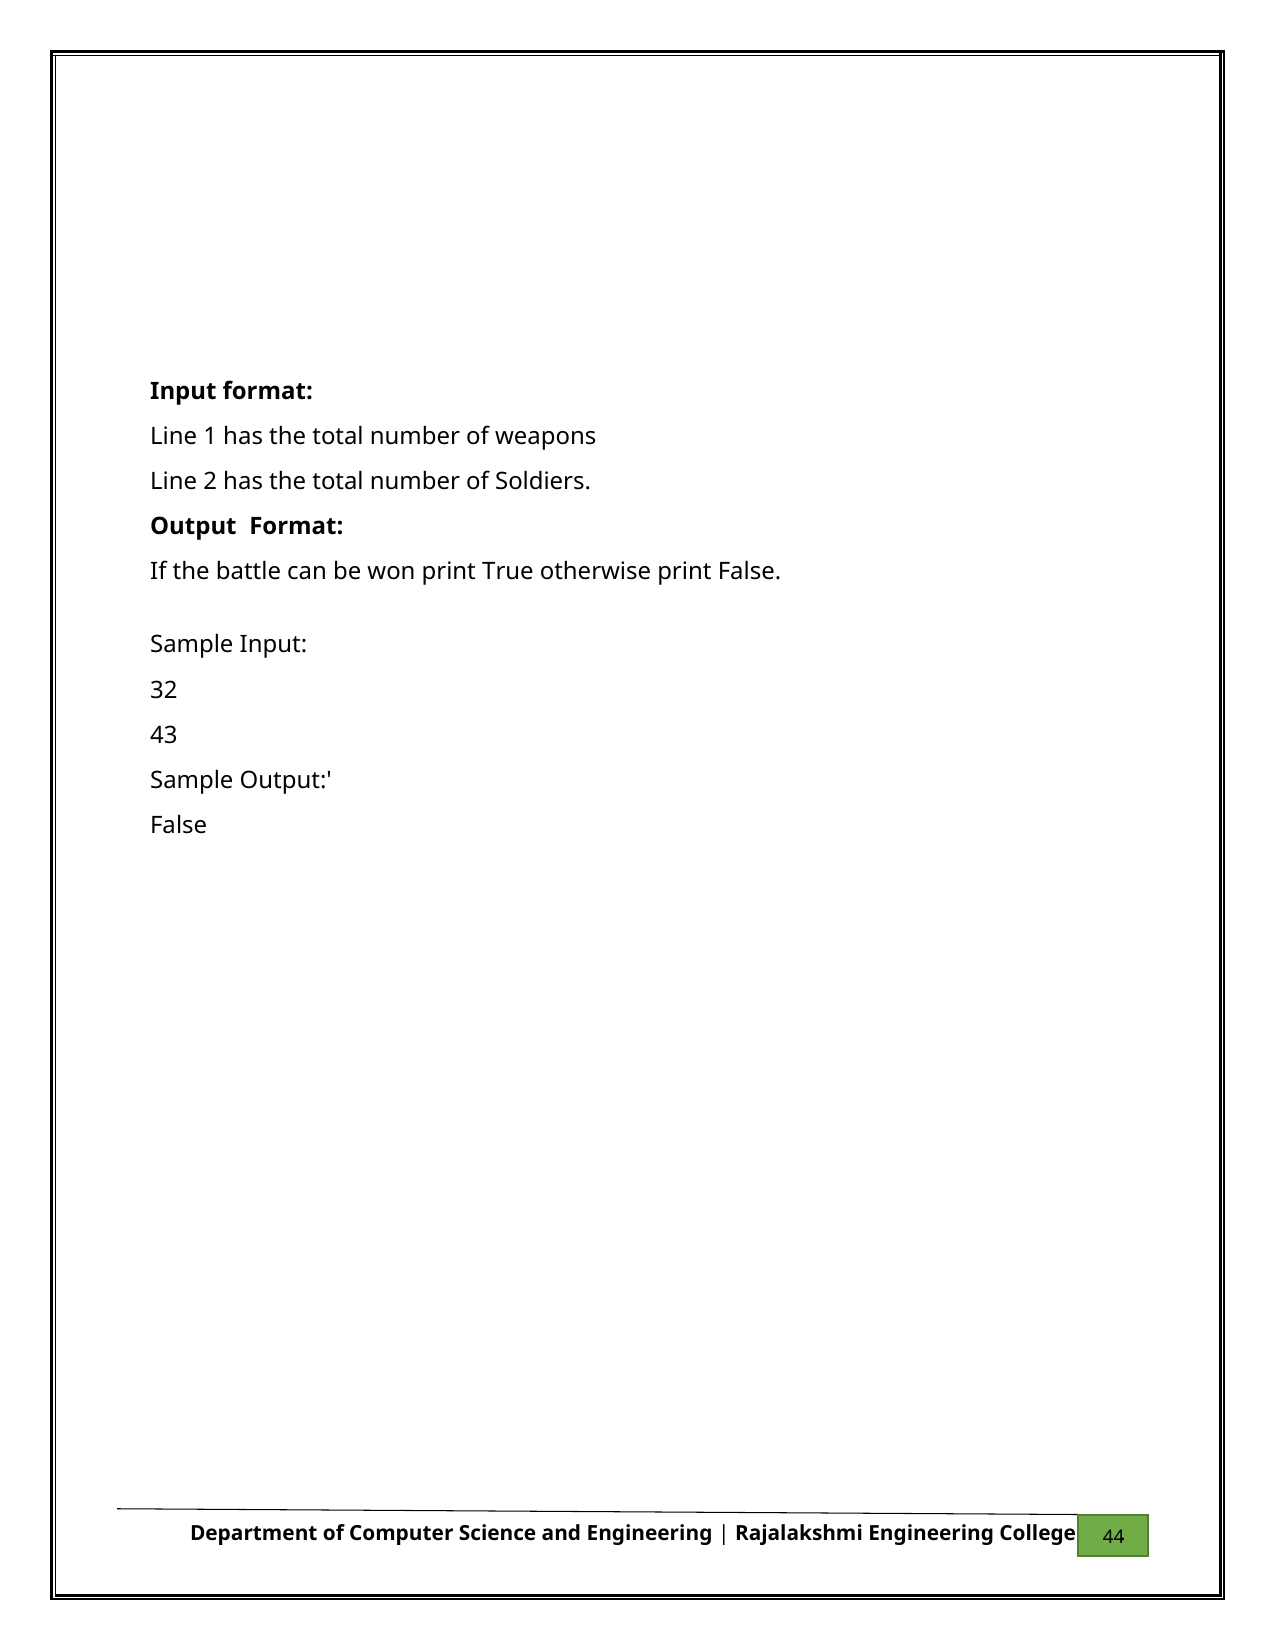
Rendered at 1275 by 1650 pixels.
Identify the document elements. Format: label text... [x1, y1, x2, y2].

text Sample Output:' [150, 763, 1125, 795]
text Line 2 has the total number of Soldiers. [150, 464, 1125, 497]
text 32 [150, 672, 1125, 705]
text Input format: [150, 374, 1125, 406]
text If the battle can be won print True otherwise print False. [150, 554, 1125, 615]
text Sample Input: [150, 627, 1125, 660]
text False [150, 808, 1125, 840]
text 43 [150, 717, 1125, 750]
text Output Format: [150, 509, 1125, 542]
text Line 1 has the total number of weapons [150, 419, 1125, 451]
